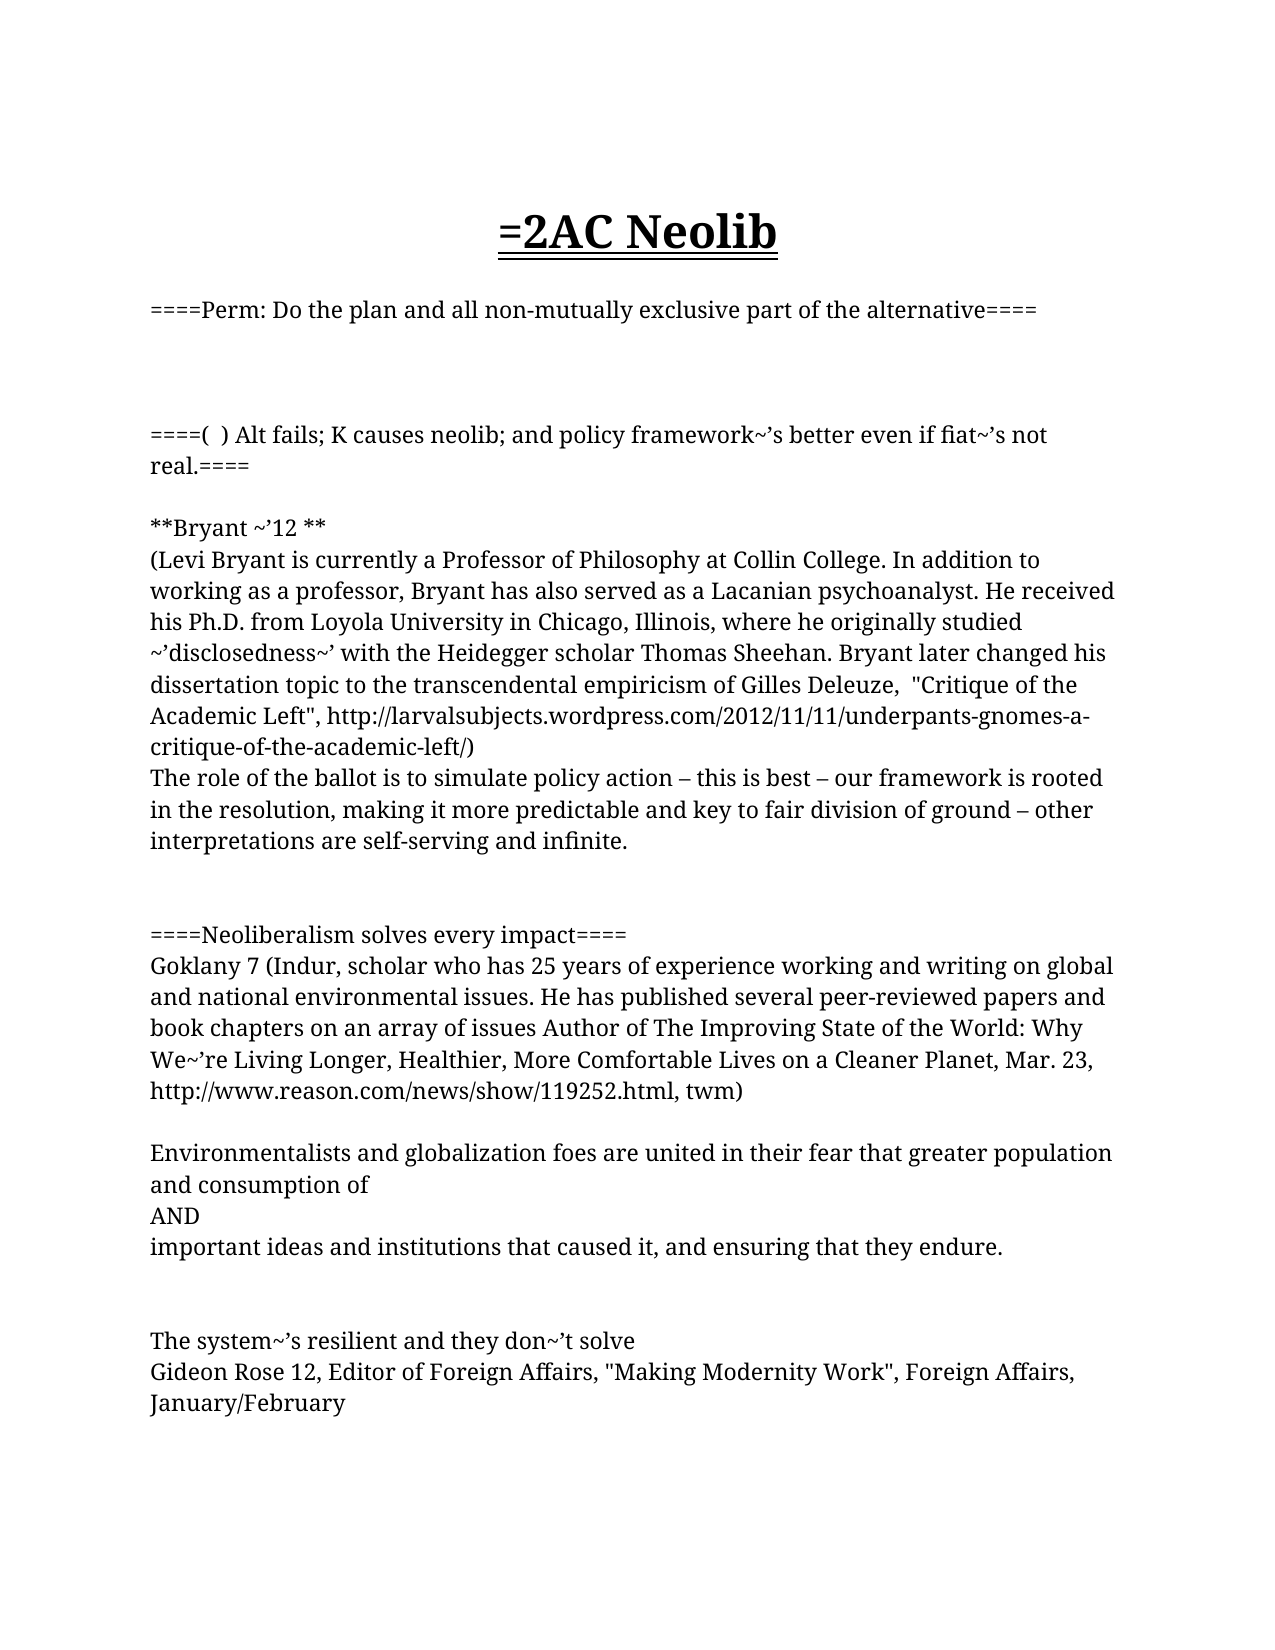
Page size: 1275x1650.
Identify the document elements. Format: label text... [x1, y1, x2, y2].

text Environmentalists and globalization foes are united in their fear that greater population and consumption of [150, 1137, 1125, 1200]
text AND [150, 1200, 1125, 1231]
text ====( ) Alt fails; K causes neolib; and policy framework~’s better even if fiat~’s not real.==== [150, 419, 1125, 481]
text important ideas and institutions that caused it, and ensuring that they endure. [150, 1231, 1125, 1262]
text The role of the ballot is to simulate policy action – this is best – our framework is rooted in the resolution, making it more predictable and key to fair division of ground – other interpretations are self-serving and infinite. [150, 762, 1125, 856]
text ====Perm: Do the plan and all non-mutually exclusive part of the alternative==== [150, 294, 1125, 325]
text The system~’s resilient and they don~’t solve [150, 1325, 1125, 1356]
text **Bryant ~’12 ** [150, 512, 1125, 544]
text ====Neoliberalism solves every impact==== [150, 919, 1125, 950]
text (Levi Bryant is currently a Professor of Philosophy at Collin College. In addition to working as a professor, Bryant has also served as a Lacanian psychoanalyst. He received his Ph.D. from Loyola University in Chicago, Illinois, where he originally studied ~’disclosedness~’ with the Heidegger scholar Thomas Sheehan. Bryant later changed his dissertation topic to the transcendental empiricism of Gilles Deleuze, "Critique of the Academic Left", http://larvalsubjects.wordpress.com/2012/11/11/underpants-gnomes-a-critique-of-the-academic-left/) [150, 544, 1125, 762]
text Gideon Rose 12, Editor of Foreign Affairs, "Making Modernity Work", Foreign Affairs, January/February [150, 1356, 1125, 1419]
subtitle =2AC Neolib [150, 200, 1125, 262]
text Goklany 7 (Indur, scholar who has 25 years of experience working and writing on global and national environmental issues. He has published several peer-reviewed papers and book chapters on an array of issues Author of The Improving State of the World: Why We~’re Living Longer, Healthier, More Comfortable Lives on a Cleaner Planet, Mar. 23, http://www.reason.com/news/show/119252.html, twm) [150, 950, 1125, 1106]
